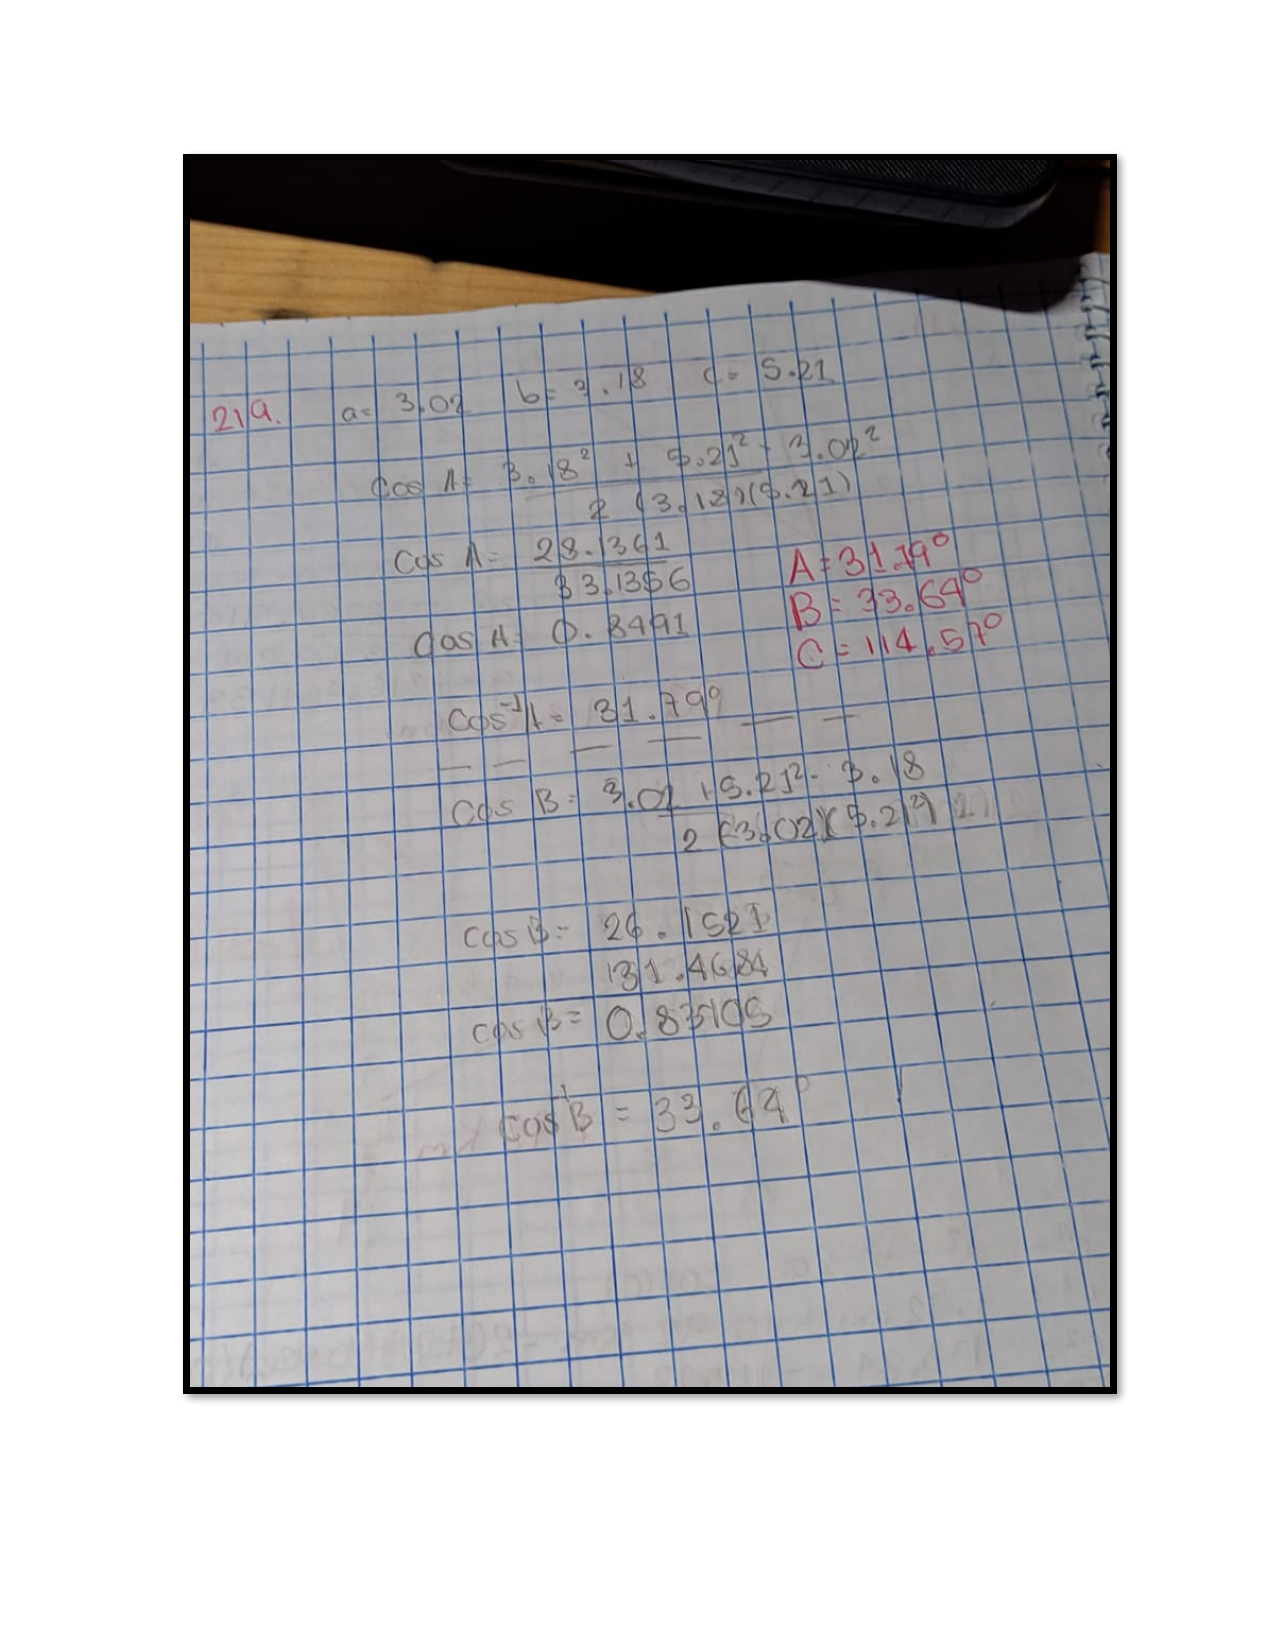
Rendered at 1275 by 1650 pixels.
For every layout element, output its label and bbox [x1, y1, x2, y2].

picture [190, 160, 1110, 1387]
